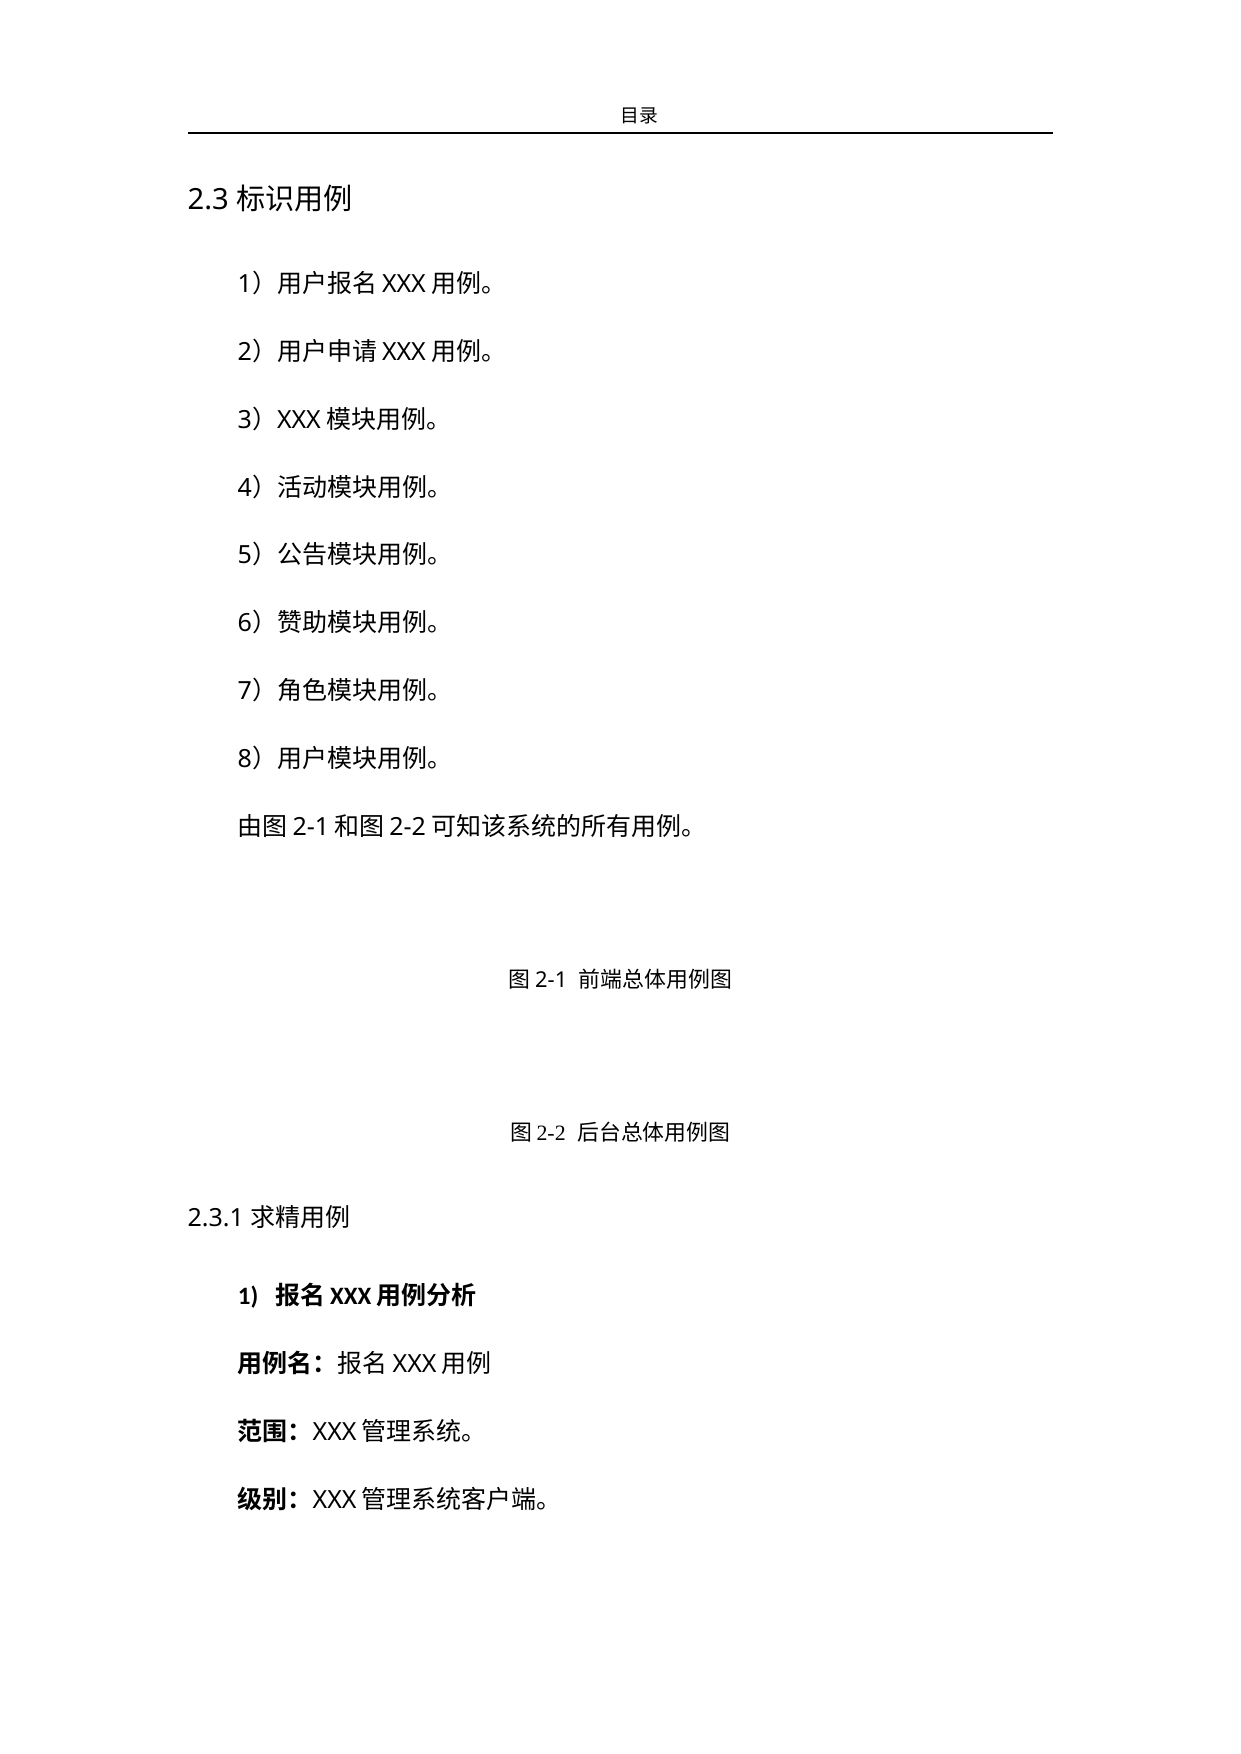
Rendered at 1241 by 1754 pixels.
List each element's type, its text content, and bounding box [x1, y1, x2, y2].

text 3）XXX模块用例。 [187, 383, 1053, 451]
text 6）赞助模块用例。 [187, 587, 1053, 655]
text 图2-2 后台总体用例图 [187, 1113, 1053, 1147]
text 范围：XXX管理系统。 [237, 1395, 1053, 1463]
list 报名XXX用例分析 [187, 1259, 1053, 1327]
text 由图2-1和图2-2可知该系统的所有用例。 [187, 791, 1053, 859]
text 8）用户模块用例。 [187, 723, 1053, 791]
text 4）活动模块用例。 [187, 451, 1053, 519]
text 7）角色模块用例。 [187, 655, 1053, 723]
text 级别：XXX管理系统客户端。 [237, 1463, 1053, 1531]
subtitle 2.3.1 求精用例 [187, 1181, 1053, 1249]
text 1）用户报名XXX用例。 [187, 247, 1053, 315]
text 图2-1 前端总体用例图 [187, 961, 1053, 994]
text 用例名：报名XXX用例 [237, 1327, 1053, 1395]
subtitle 2.3 标识用例 [187, 162, 1053, 230]
text 5）公告模块用例。 [187, 519, 1053, 587]
text 2）用户申请XXX用例。 [187, 315, 1053, 383]
